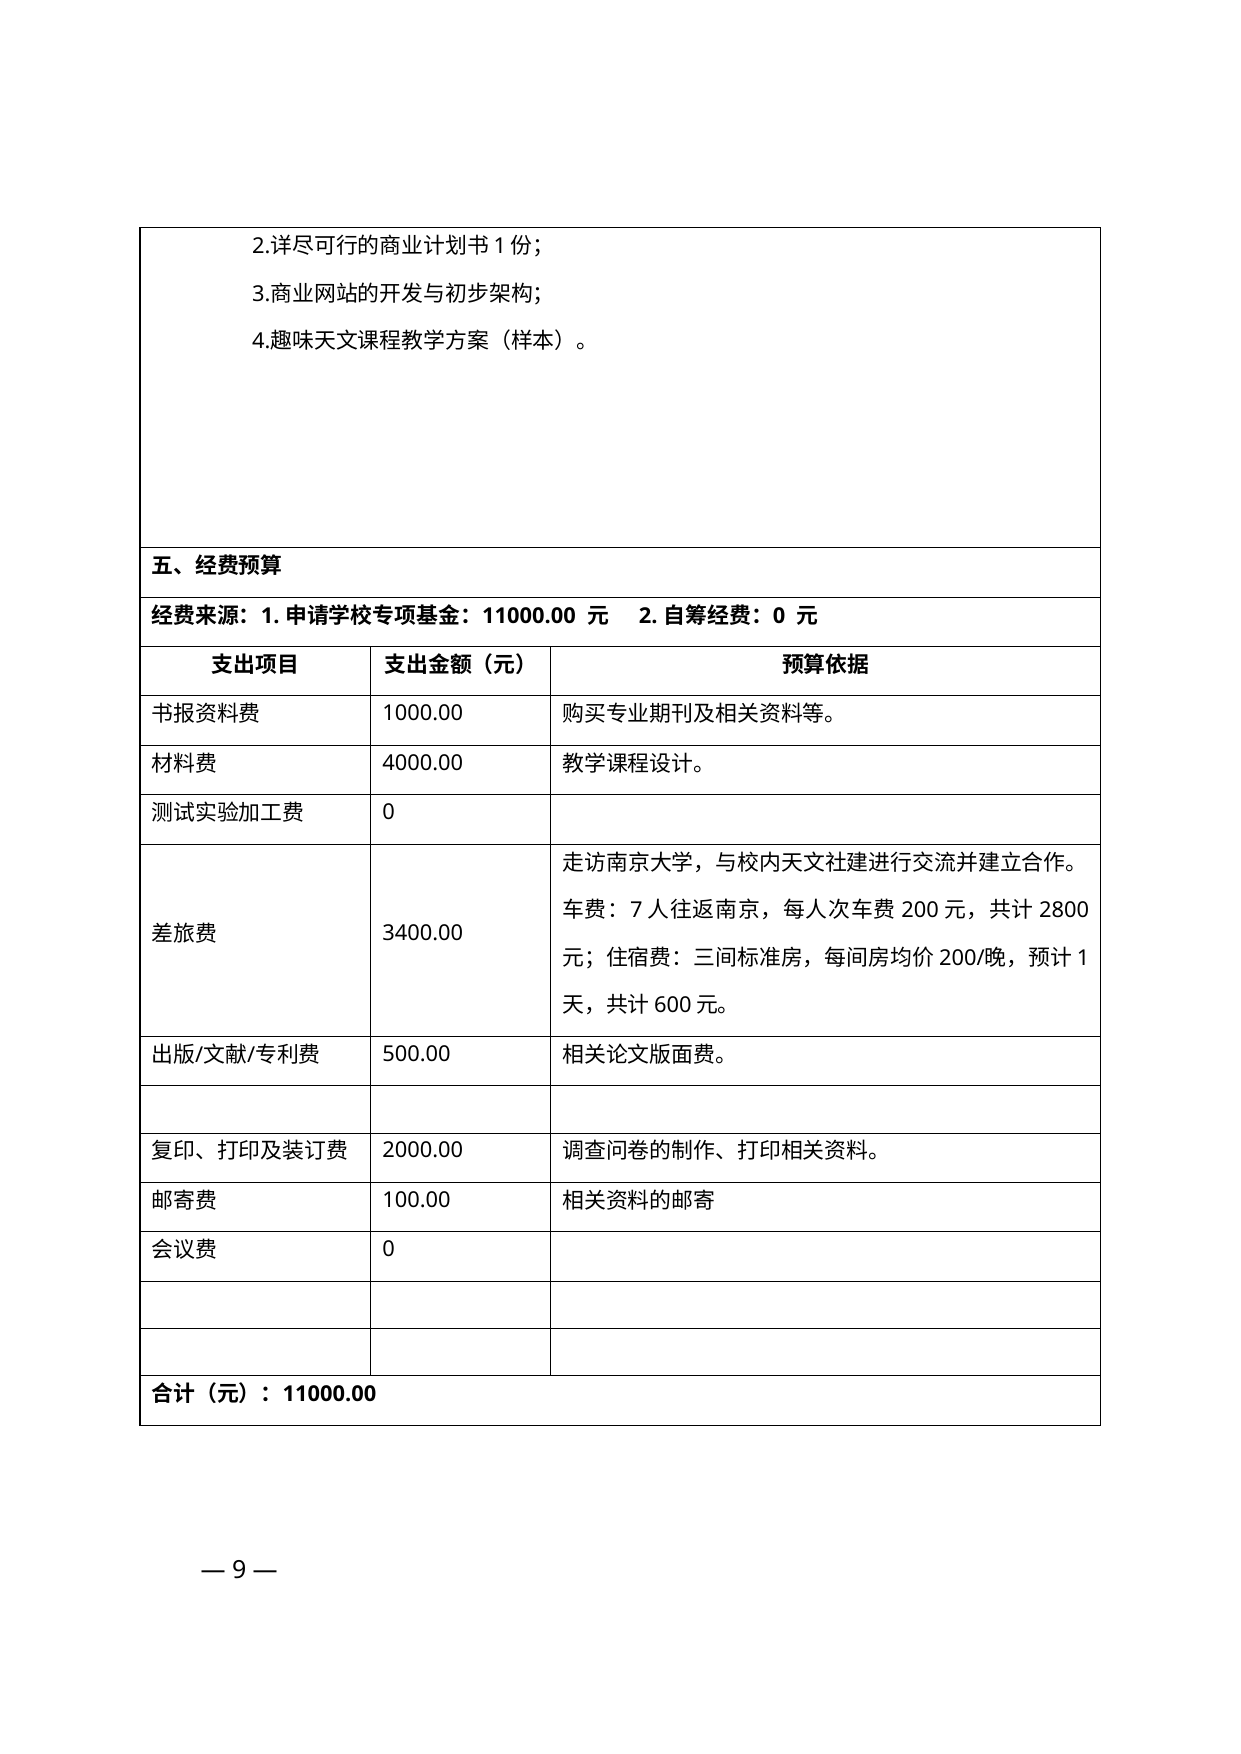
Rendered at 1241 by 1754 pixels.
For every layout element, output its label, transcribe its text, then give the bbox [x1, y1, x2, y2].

table_cell [371, 1282, 550, 1328]
table_cell 1000.00 [371, 696, 550, 745]
table_cell 500.00 [371, 1037, 550, 1085]
table_cell [371, 1086, 550, 1132]
table_cell 支出项目 [141, 647, 370, 695]
table_cell [141, 1329, 370, 1375]
table_cell 邮寄费 [141, 1183, 370, 1231]
table_cell 经费来源：1. 申请学校专项基金：11000.00 元 2. 自筹经费：0 元 [141, 598, 1100, 646]
table_cell [551, 1086, 1100, 1132]
table_cell 相关资料的邮寄 [551, 1183, 1100, 1231]
table_cell 4000.00 [371, 746, 550, 794]
table_cell 复印、打印及装订费 [141, 1134, 370, 1182]
table_cell [141, 1086, 370, 1132]
table_cell 出版/文献/专利费 [141, 1037, 370, 1085]
table_cell 0 [371, 795, 550, 843]
table_cell 支出金额（元） [371, 647, 550, 695]
table_cell 购买专业期刊及相关资料等。 [551, 696, 1100, 745]
table_cell 差旅费 [141, 845, 370, 1036]
table_cell 测试实验加工费 [141, 795, 370, 843]
table_cell 教学课程设计。 [551, 746, 1100, 794]
table_cell [371, 1329, 550, 1375]
table_cell 五、经费预算 [141, 548, 1100, 597]
table_cell 3400.00 [371, 845, 550, 1036]
table_cell 预算依据 [551, 647, 1100, 695]
table_cell 2000.00 [371, 1134, 550, 1182]
table_cell [551, 795, 1100, 843]
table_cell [141, 228, 1100, 547]
table_cell 100.00 [371, 1183, 550, 1231]
table_cell 合计（元）：11000.00 [141, 1376, 1100, 1425]
table_cell [551, 1282, 1100, 1328]
table_cell 相关论文版面费。 [551, 1037, 1100, 1085]
table_cell 0 [371, 1232, 550, 1281]
table_cell [551, 1232, 1100, 1281]
table_cell 材料费 [141, 746, 370, 794]
table_cell 走访南京大学，与校内天文社建进行交流并建立合作。车费：7人往返南京，每人次车费200元，共计2800元；住宿费：三间标准房，每间房均价200/晚，预计1天，共计600元。 [551, 845, 1100, 1036]
table_cell 会议费 [141, 1232, 370, 1281]
table_cell [551, 1329, 1100, 1375]
table_cell 调查问卷的制作、打印相关资料。 [551, 1134, 1100, 1182]
table_cell [141, 1282, 370, 1328]
table_cell 书报资料费 [141, 696, 370, 745]
